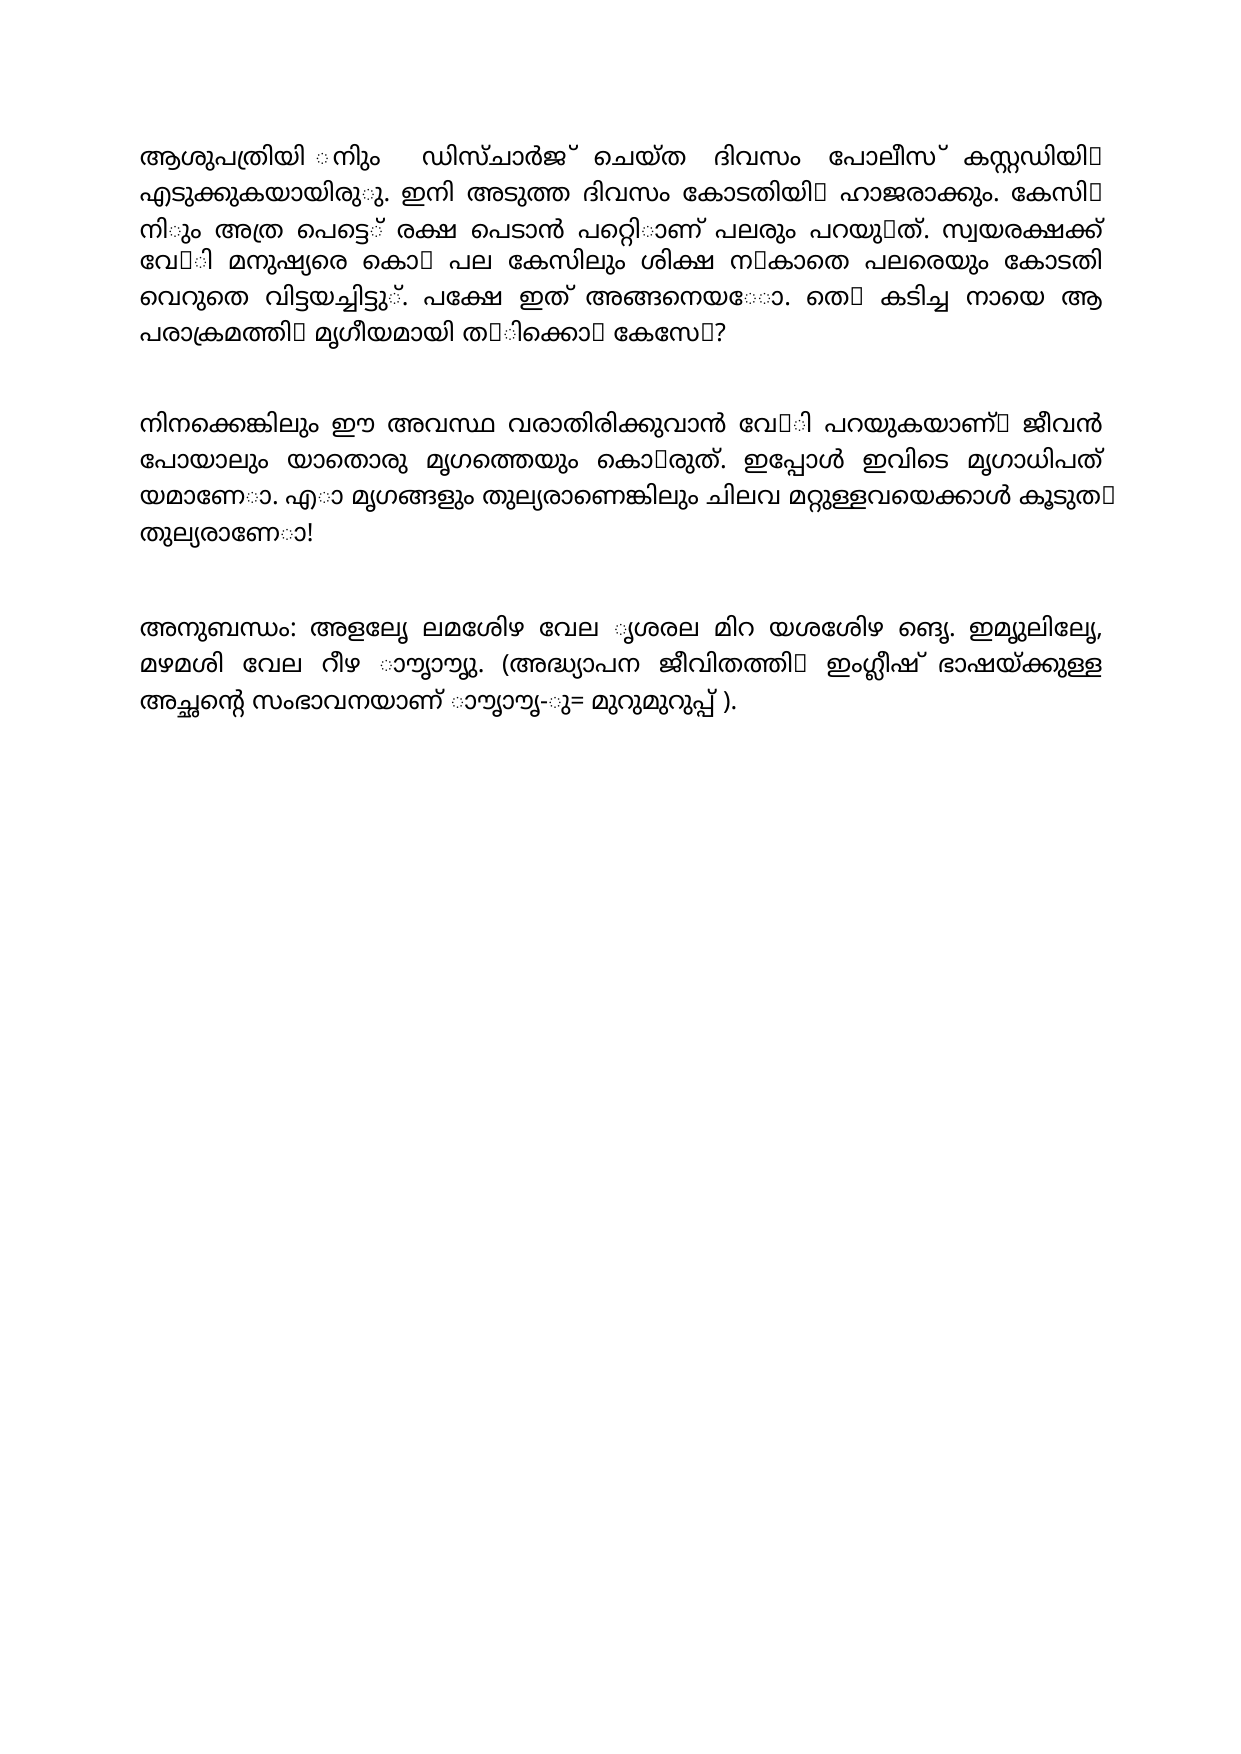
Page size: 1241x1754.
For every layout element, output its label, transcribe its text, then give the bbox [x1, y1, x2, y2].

text ആശുപത്രിയി� നി�ും ഡിസ്ചാര്‍ജ് ചെയ്ത ദിവസം പോലീസ് കസ്റ്റഡിയി� എടുക്കുകയായിരു�ു. ഇനി അടുത്ത ദിവസം കോടതിയി� ഹാജരാക്കും. കേസി� നി�ും അത്ര പെട്ടെ�് രക്ഷ പെടാന്‍ പറ്റിെ��ാണ് പലരും പറയു�ത്. സ്വയരക്ഷക്ക് വേ�ി മനുഷ‍്യരെ കൊ� പല കേസിലും ശിക്ഷ ന�കാതെ പലരെയും കോടതി വെറുതെ വിട്ടയച്ചിട്ടു�്. പക്ഷേ ഇത് അങ്ങനെയ�േ�ാ. തെ� കടിച്ച നായെ ആ പരാക്രമത്തി� മൃഗീയമായി ത�ിക്കൊ� കേസേ�? [139, 144, 1103, 351]
text നിനക്കെങ്കിലും ഈ അവസ്ഥ വരാതിരിക്കുവാന്‍ വേ�ി പറയുകയാണ്� ജീവന്‍ പോയാലും യാതൊരു മൃഗത്തെയും കൊ�രുത്. ഇപ്പോള്‍ ഇവിടെ മൃഗാധിപത‍്യമാണേ�ാ. എ�ാ മൃഗങ്ങളും തുല‍്യരാണെങ്കിലും ചിലവ മറ്റുള്ളവയെക്കാള്‍ കൂടുത� തുല‍്യരാണേ�ാ! [139, 411, 1103, 551]
text അനുബന്ധം: അളലേൃ ലമശേിഴ വേല ൃശരല മിറ യശശേിഴ ങൃെ. ഇമൃുലിലേൃ, മഴമശി വേല റീഴ ാൗൃാൗൃു. (അദ്ധ‍്യാപന ജീവിതത്തി� ഇംഗ്ലീഷ് ഭാഷയ്ക്കുള്ള അച്ഛന്റെ സംഭാവനയാണ് ാൗൃാൗൃ-ു= മുറുമുറുപ്പ് ). [139, 610, 1103, 719]
